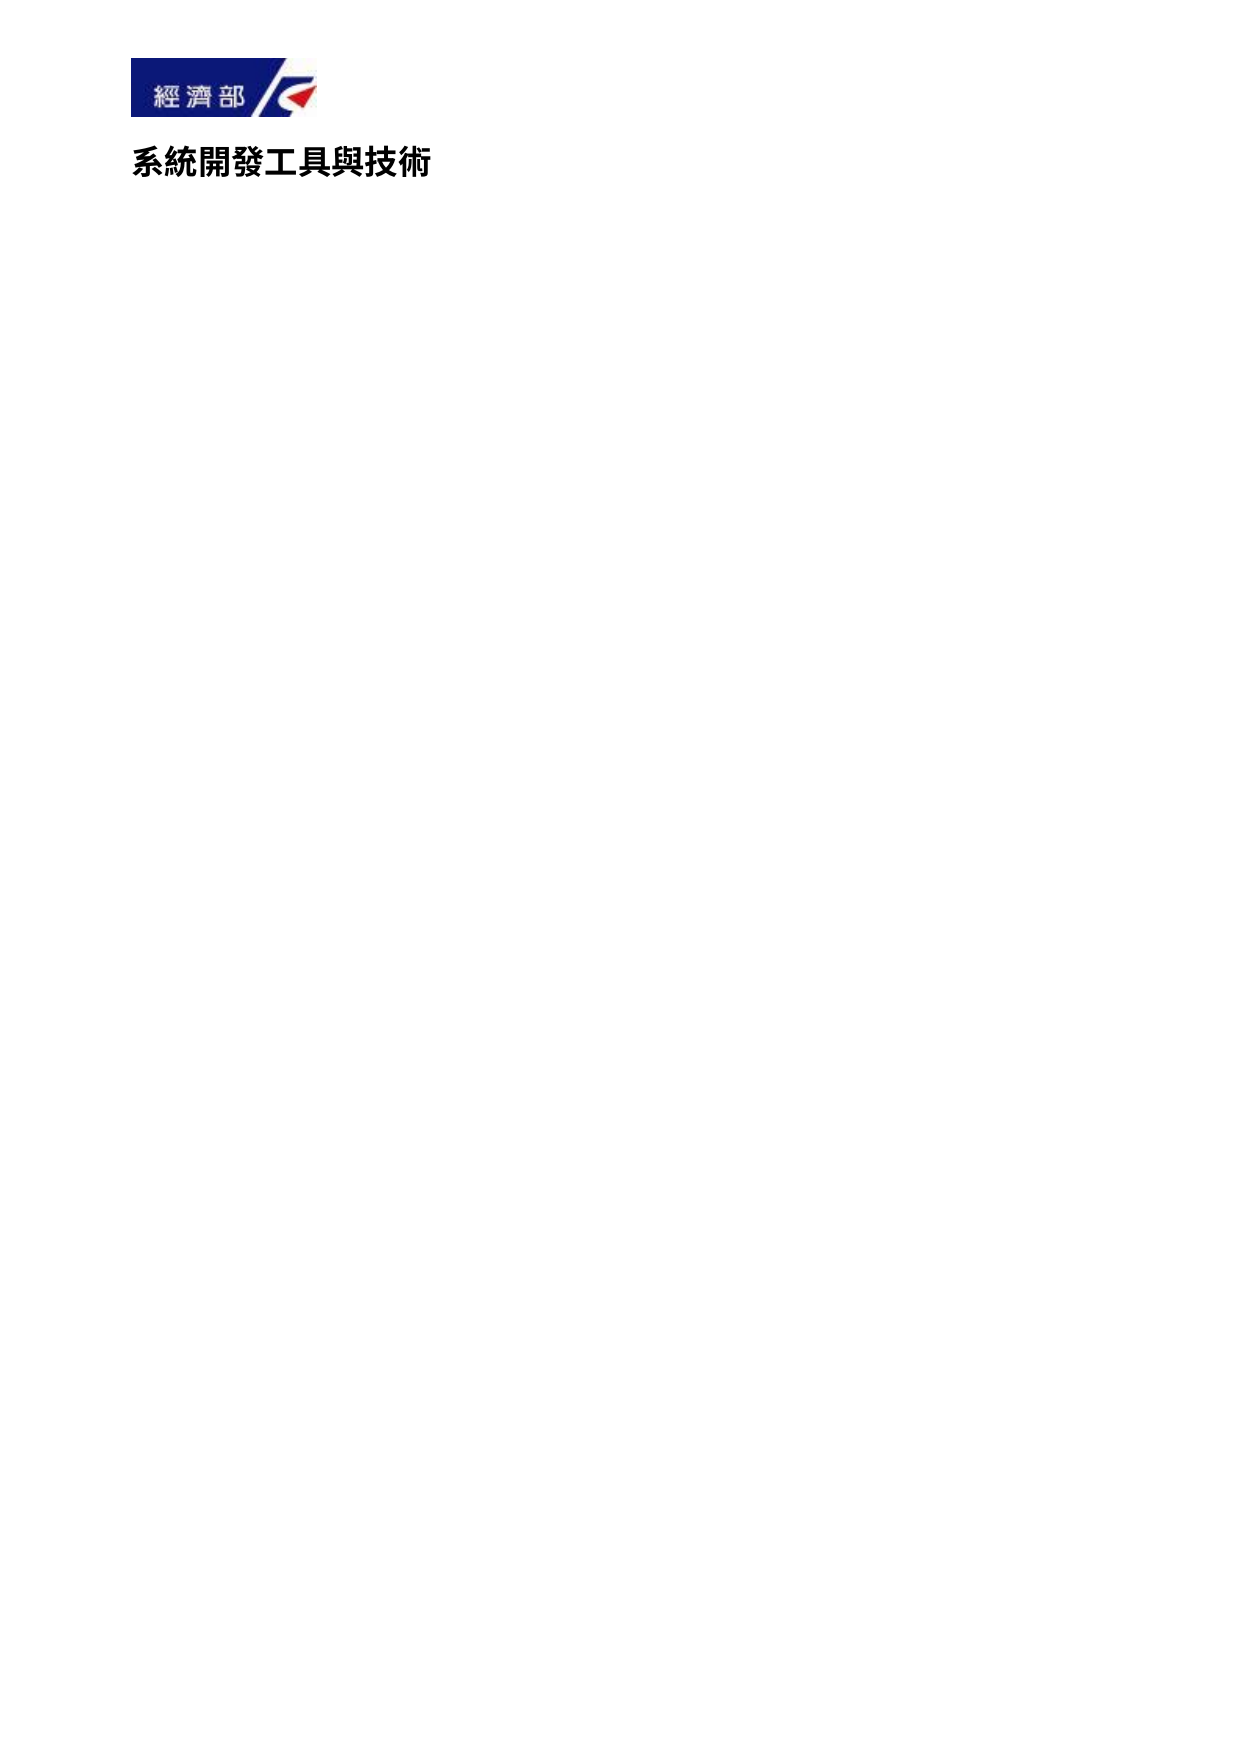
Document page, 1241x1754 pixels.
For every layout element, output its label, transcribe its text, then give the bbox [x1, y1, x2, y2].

subtitle 系統開發工具與技術 [131, 122, 1122, 197]
picture [131, 58, 317, 117]
